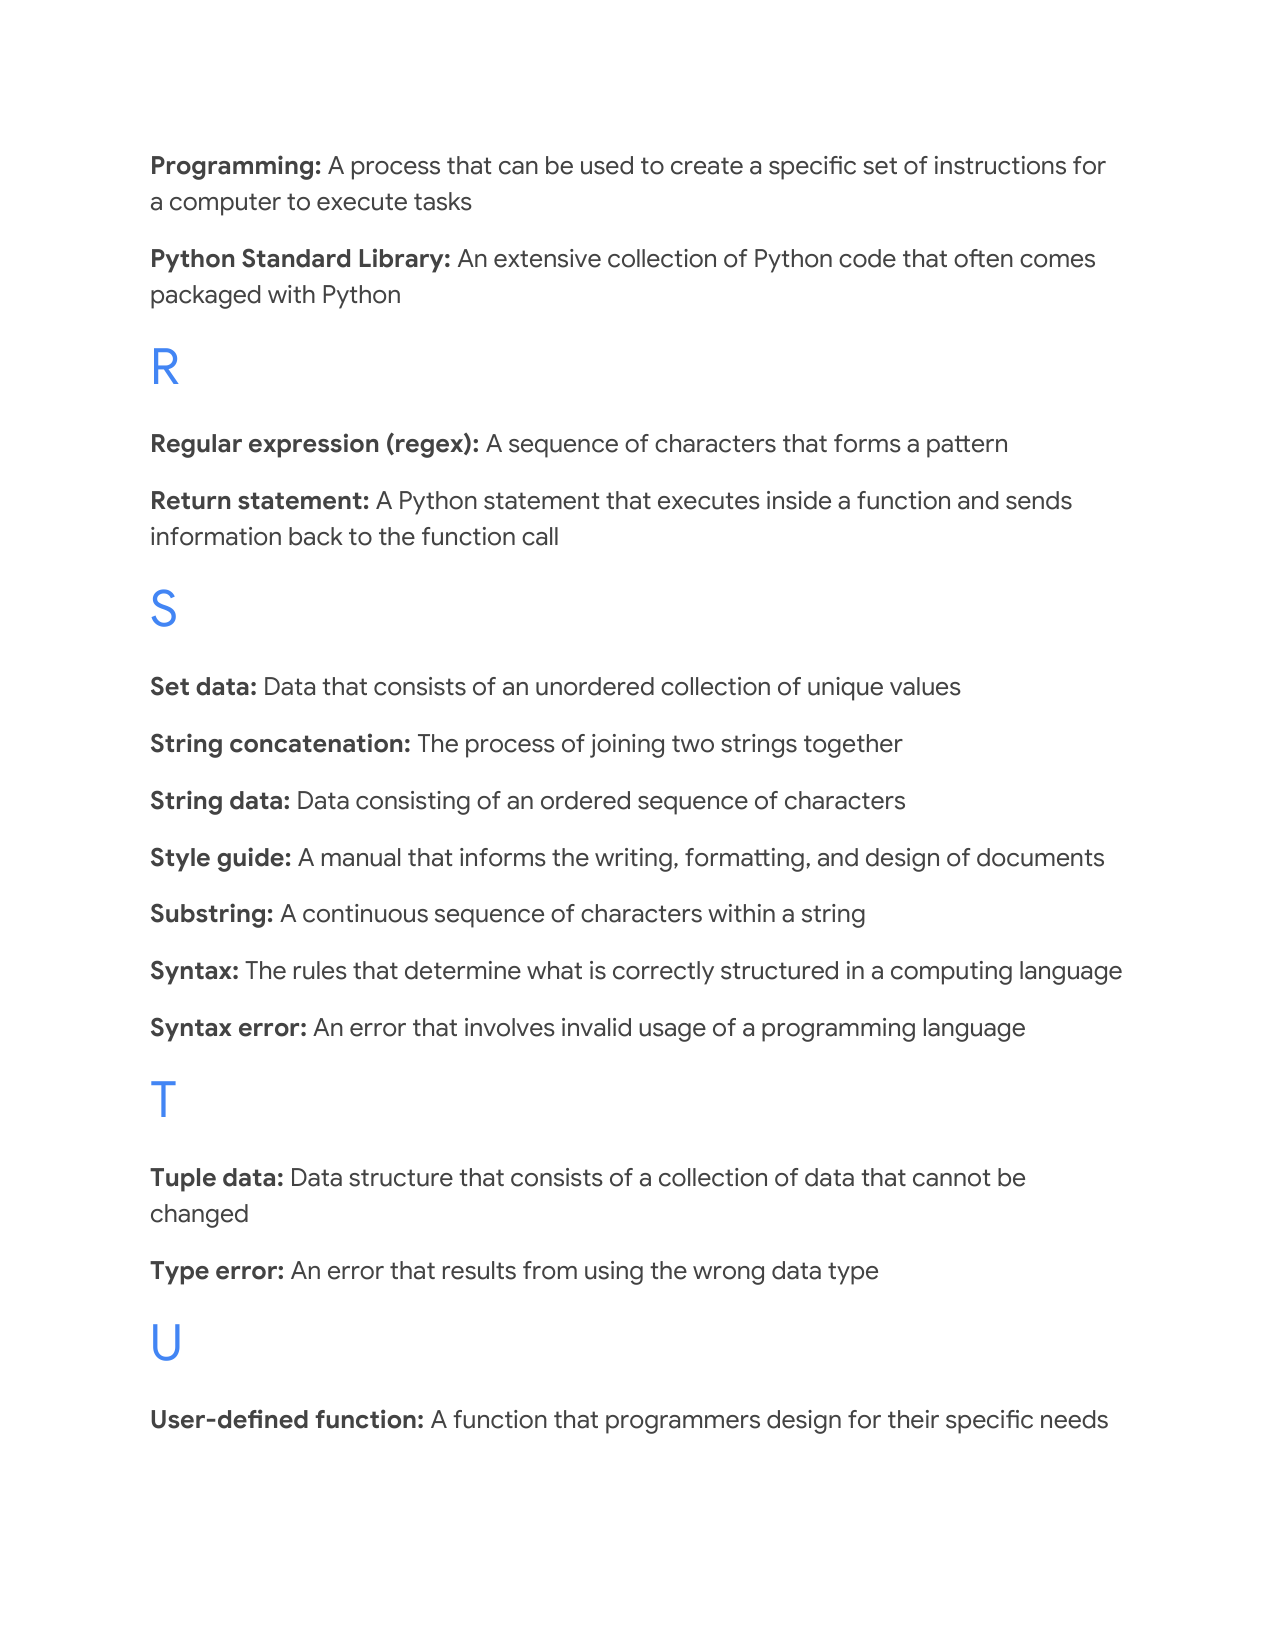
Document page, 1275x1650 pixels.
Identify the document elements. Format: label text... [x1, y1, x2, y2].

text Style guide: A manual that informs the writing, formatting, and design of documents [150, 842, 1125, 873]
text Set data: Data that consists of an unordered collection of unique values [150, 671, 1125, 703]
text Programming: A process that can be used to create a specific set of instructions for a computer to execute tasks [150, 150, 1125, 217]
text T [150, 1069, 1125, 1132]
text S [150, 578, 1125, 641]
text R [150, 336, 1125, 398]
text String concatenation: The process of joining two strings together [150, 728, 1125, 759]
text Tuple data: Data structure that consists of a collection of data that cannot be changed [150, 1162, 1125, 1229]
text Syntax: The rules that determine what is correctly structured in a computing language [150, 956, 1125, 987]
text Python Standard Library: An extensive collection of Python code that often comes packaged with Python [150, 243, 1125, 310]
text String data: Data consisting of an ordered sequence of characters [150, 785, 1125, 816]
text User-defined function: A function that programmers design for their specific needs [150, 1405, 1125, 1436]
text Type error: An error that results from using the wrong data type [150, 1255, 1125, 1286]
text Return statement: A Python statement that executes inside a function and sends information back to the function call [150, 486, 1125, 553]
text Regular expression (regex): A sequence of characters that forms a pattern [150, 429, 1125, 460]
text Syntax error: An error that involves invalid usage of a programming language [150, 1012, 1125, 1044]
text Substring: A continuous sequence of characters within a string [150, 899, 1125, 930]
text U [150, 1312, 1125, 1374]
